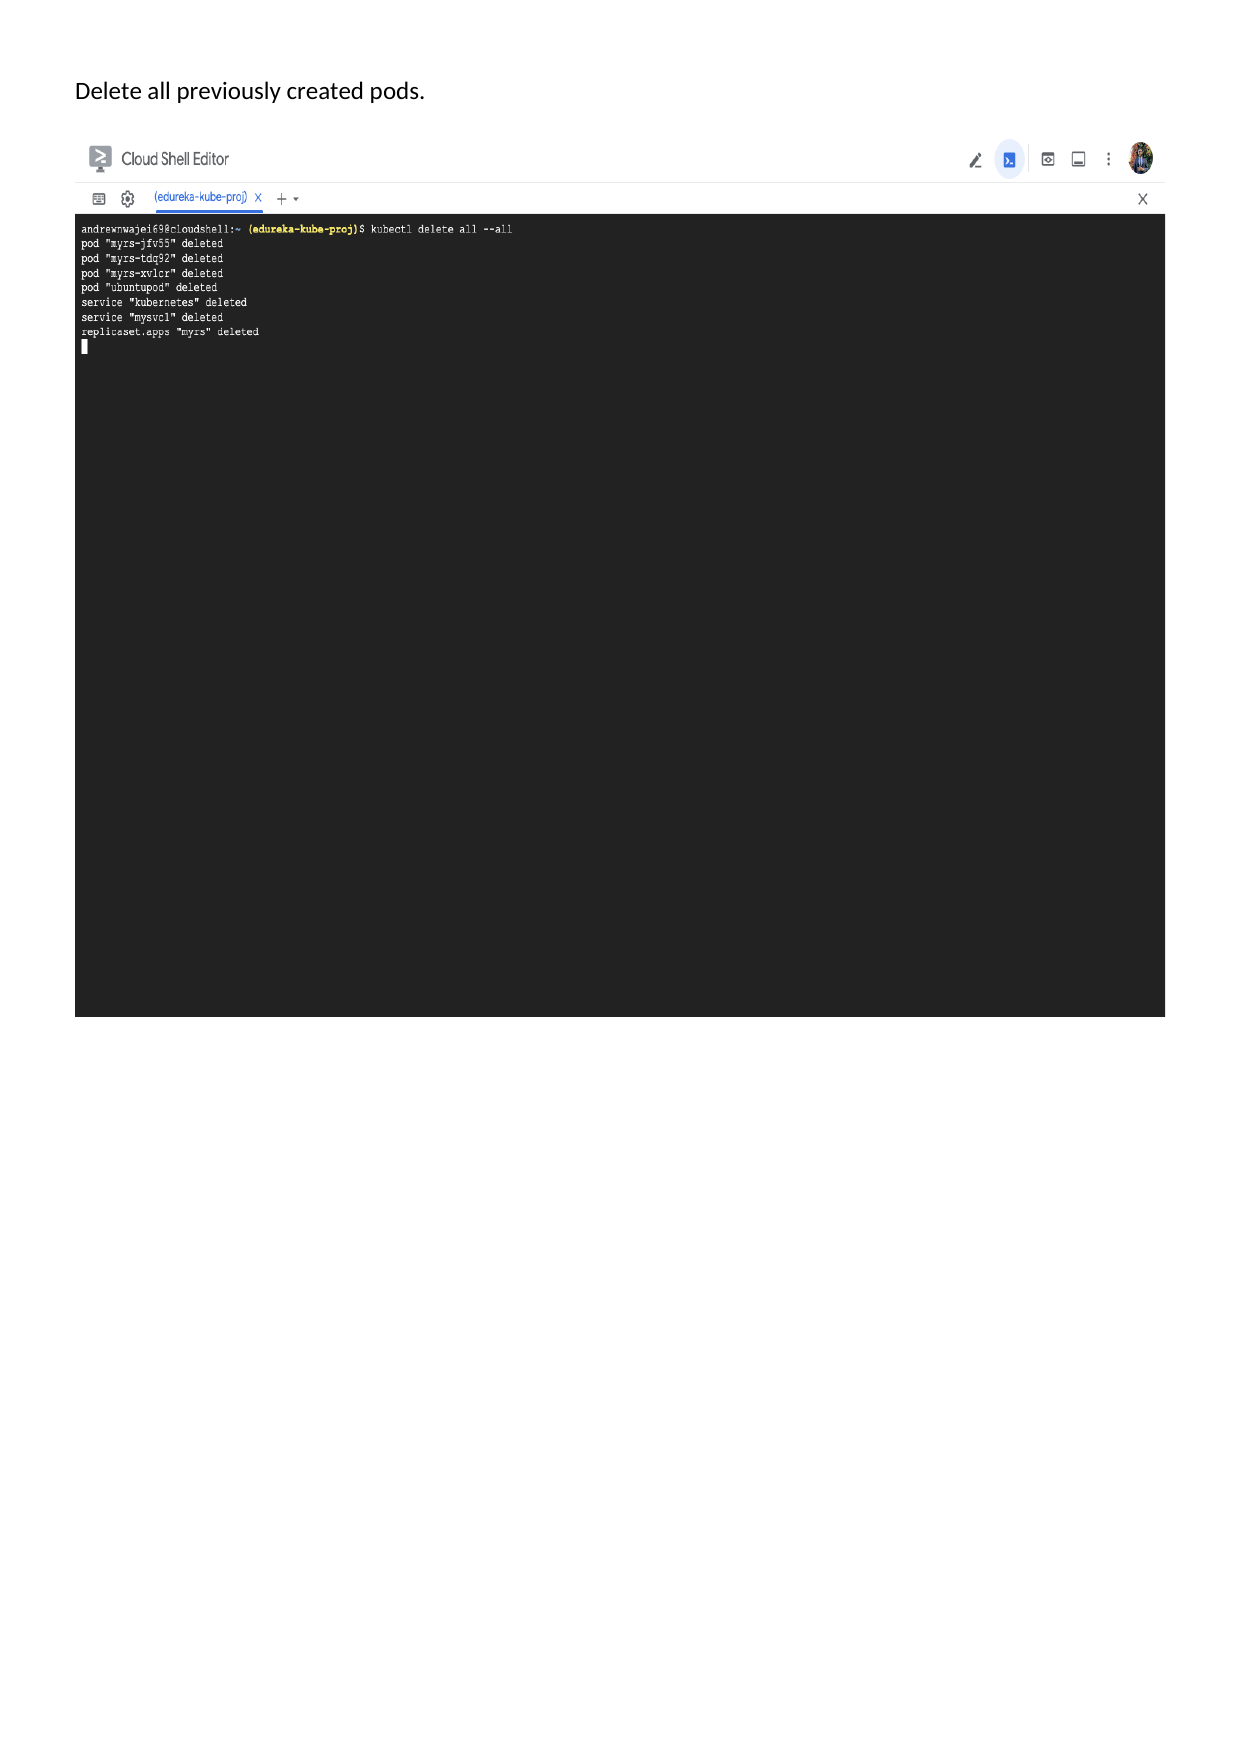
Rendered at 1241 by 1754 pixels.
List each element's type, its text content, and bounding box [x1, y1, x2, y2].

text Delete all previously created pods. [75, 75, 1165, 106]
picture [75, 136, 1166, 1017]
